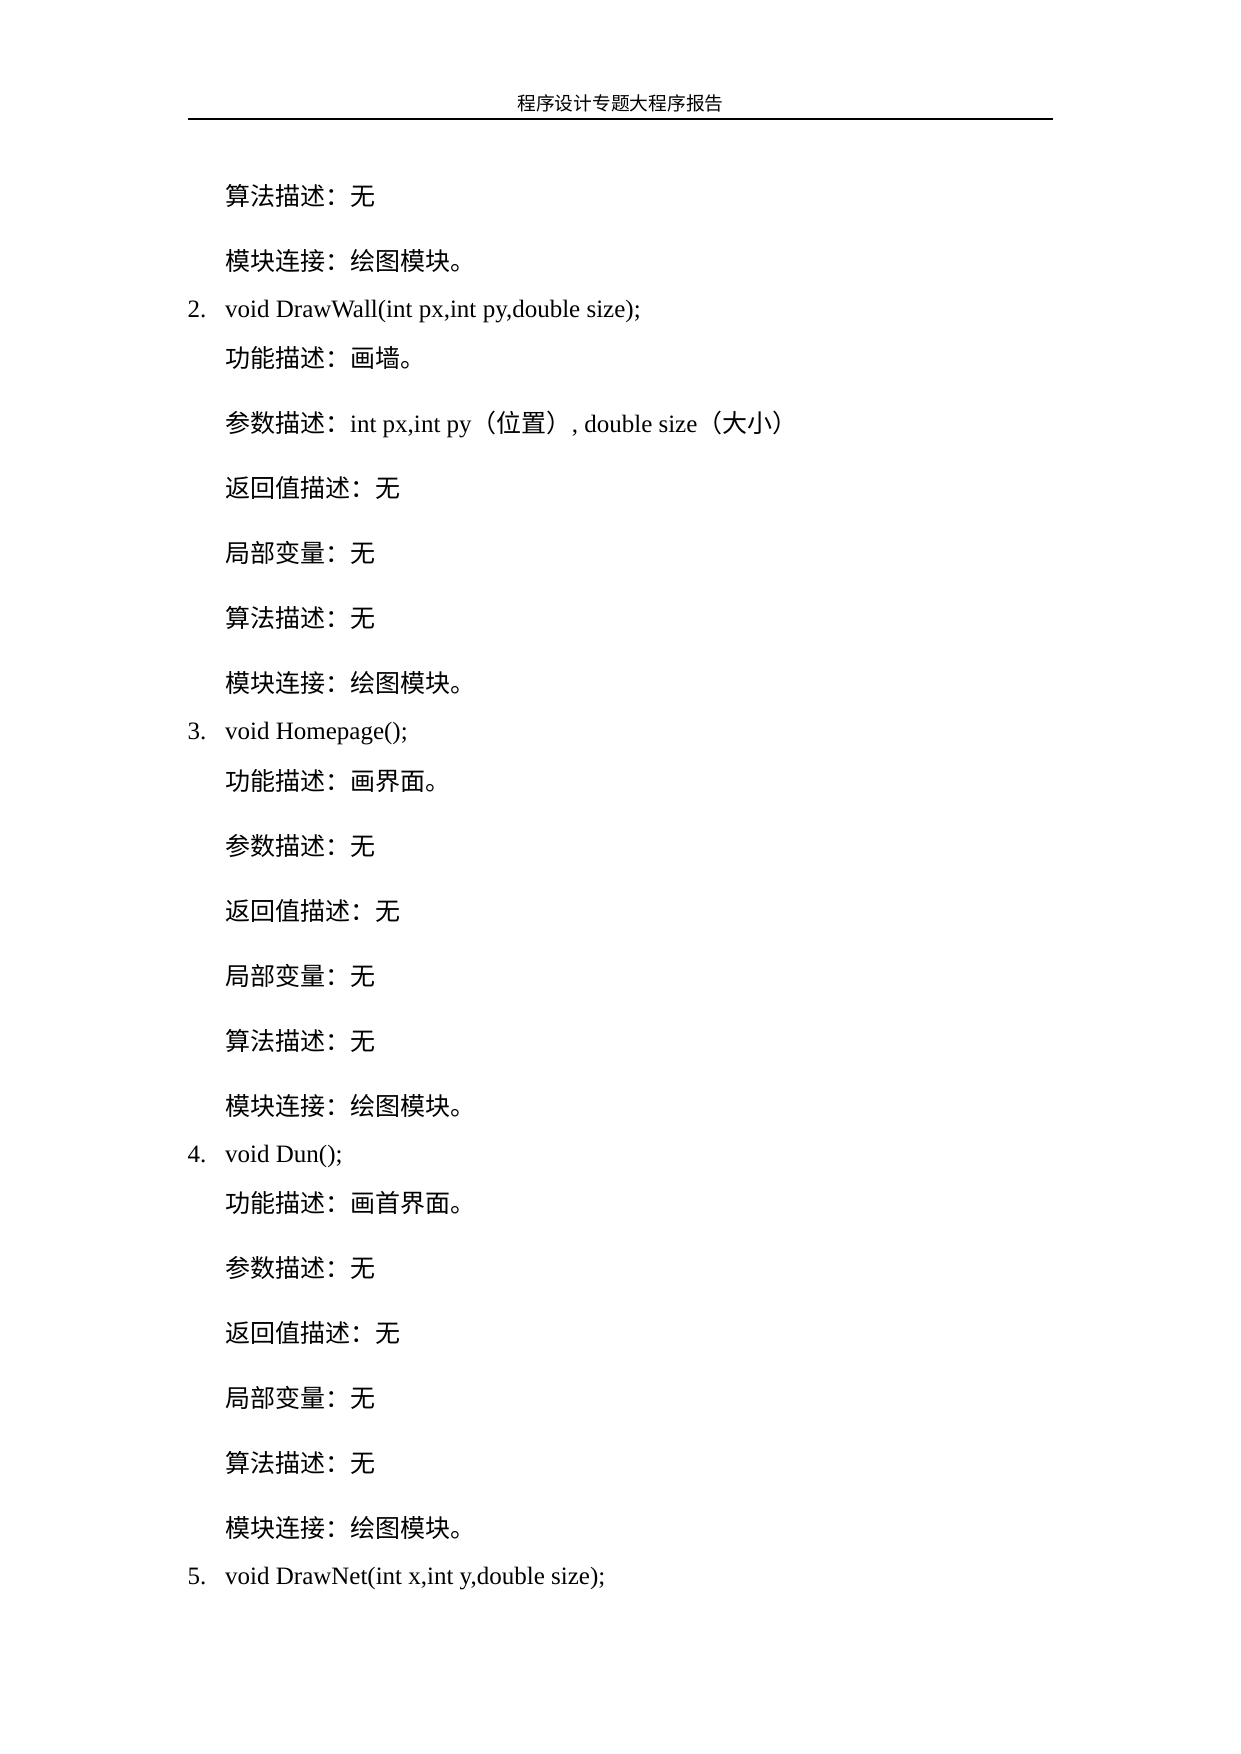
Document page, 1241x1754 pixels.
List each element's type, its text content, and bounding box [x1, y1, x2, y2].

list 算法描述：无 [225, 162, 1053, 227]
list 模块连接：绘图模块。 [225, 1072, 1053, 1137]
list 局部变量：无 [225, 1364, 1053, 1429]
list 算法描述：无 [225, 584, 1053, 649]
list 返回值描述：无 [225, 454, 1053, 519]
list 返回值描述：无 [225, 877, 1053, 942]
list 参数描述：无 [225, 1234, 1053, 1299]
list void Homepage(); [187, 714, 1053, 747]
list 算法描述：无 [225, 1007, 1053, 1072]
list 局部变量：无 [225, 519, 1053, 584]
list 模块连接：绘图模块。 [225, 1494, 1053, 1559]
list 返回值描述：无 [225, 1299, 1053, 1364]
list 参数描述：int px,int py（位置）, double size（大小） [225, 389, 1053, 454]
list void DrawWall(int px,int py,double size); [187, 292, 1053, 324]
list void Dun(); [187, 1137, 1053, 1169]
list 功能描述：画界面。 [225, 747, 1053, 812]
list 功能描述：画首界面。 [225, 1169, 1053, 1234]
list 模块连接：绘图模块。 [225, 649, 1053, 714]
list 算法描述：无 [225, 1429, 1053, 1494]
list void DrawNet(int x,int y,double size); [187, 1559, 1053, 1592]
list 参数描述：无 [225, 812, 1053, 877]
list 模块连接：绘图模块。 [225, 227, 1053, 292]
list 功能描述：画墙。 [225, 324, 1053, 389]
list 局部变量：无 [225, 942, 1053, 1007]
